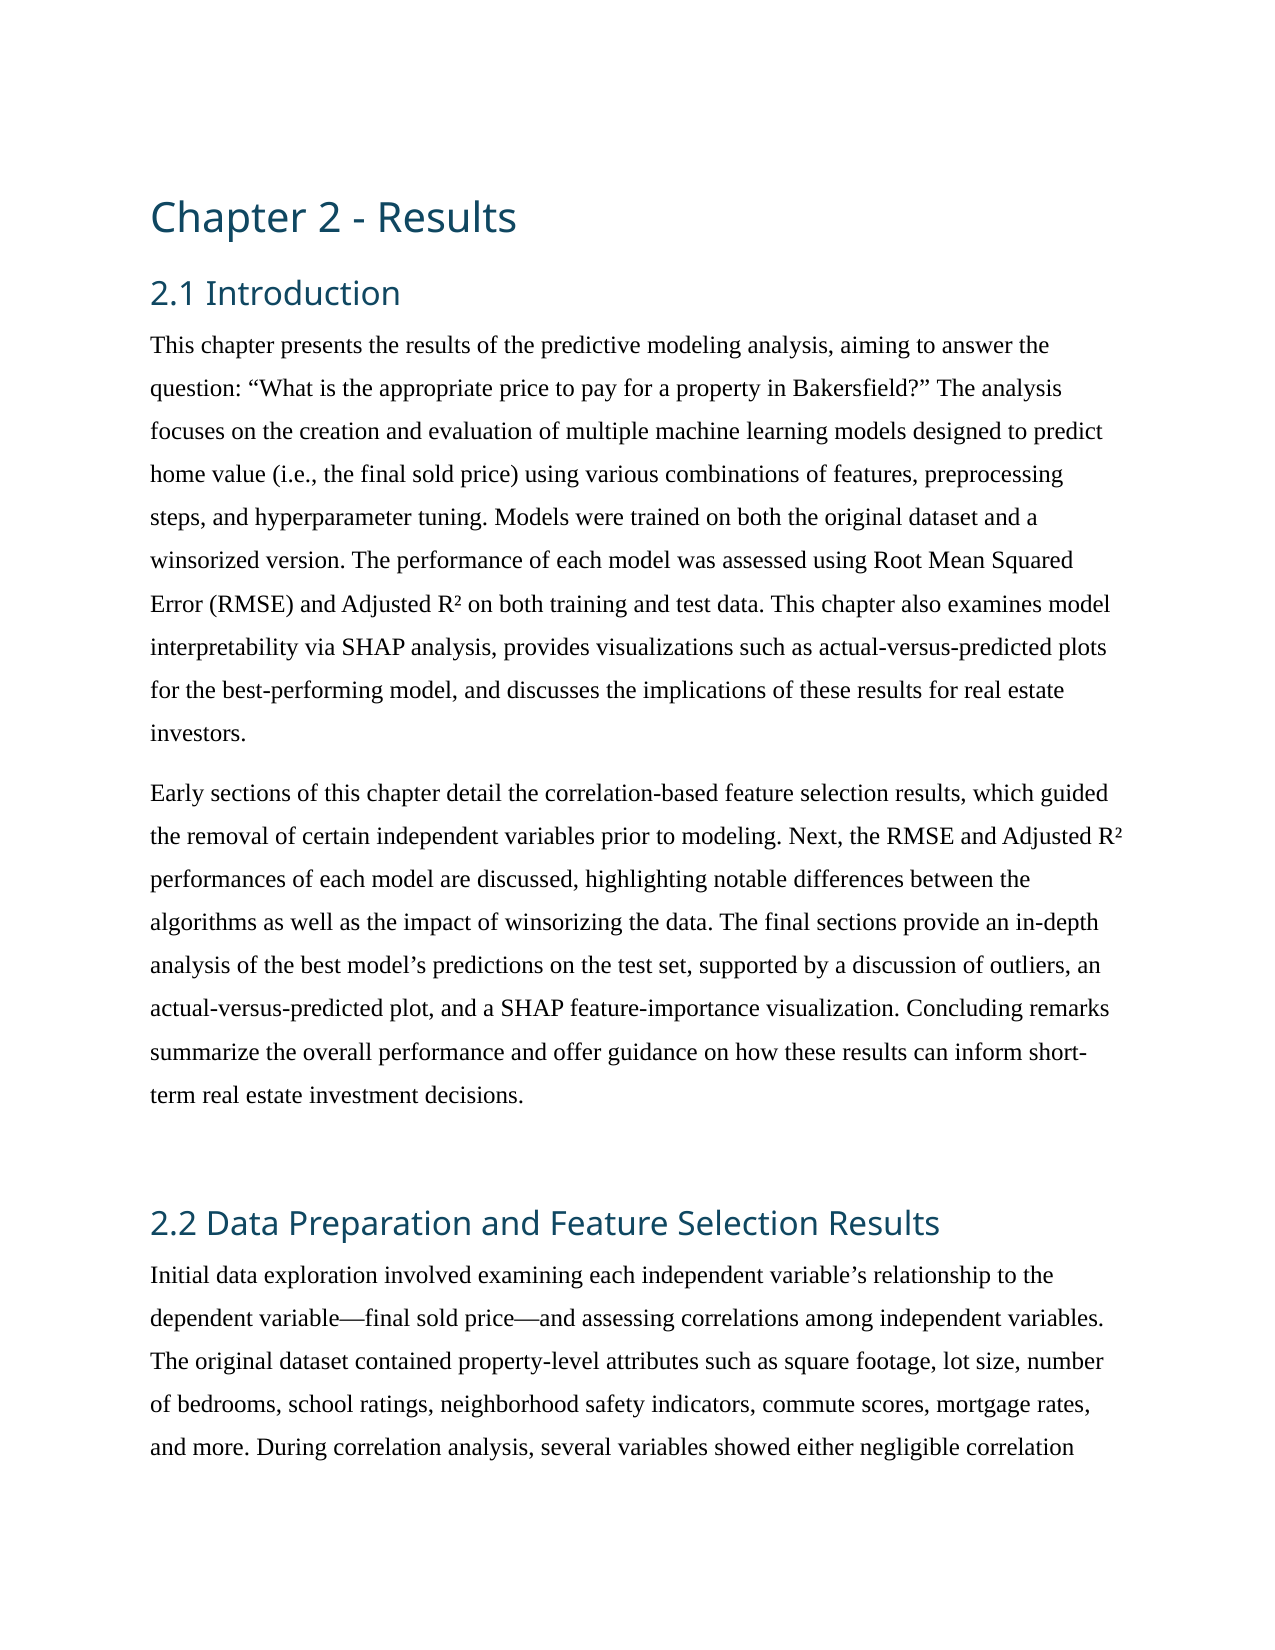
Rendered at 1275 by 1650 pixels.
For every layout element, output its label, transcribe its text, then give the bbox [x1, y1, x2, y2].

subtitle 2.1 Introduction [150, 269, 1125, 315]
text This chapter presents the results of the predictive modeling analysis, aiming to answer the question: “What is the appropriate price to pay for a property in Bakersfield?” The analysis focuses on the creation and evaluation of multiple machine learning models designed to predict home value (i.e., the final sold price) using various combinations of features, preprocessing steps, and hyperparameter tuning. Models were trained on both the original dataset and a winsorized version. The performance of each model was assessed using Root Mean Squared Error (RMSE) and Adjusted R² on both training and test data. This chapter also examines model interpretability via SHAP analysis, provides visualizations such as actual-versus-predicted plots for the best-performing model, and discusses the implications of these results for real estate investors. [150, 330, 1125, 747]
subtitle 2.2 Data Preparation and Feature Selection Results [150, 1199, 1125, 1245]
text Early sections of this chapter detail the correlation-based feature selection results, which guided the removal of certain independent variables prior to modeling. Next, the RMSE and Adjusted R² performances of each model are discussed, highlighting notable differences between the algorithms as well as the impact of winsorizing the data. The final sections provide an in-depth analysis of the best model’s predictions on the test set, supported by a discussion of outliers, an actual-versus-predicted plot, and a SHAP feature-importance visualization. Concluding remarks summarize the overall performance and offer guidance on how these results can inform short-term real estate investment decisions. [150, 778, 1125, 1108]
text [150, 1260, 1125, 1461]
subtitle Chapter 2 - Results [150, 187, 1125, 244]
